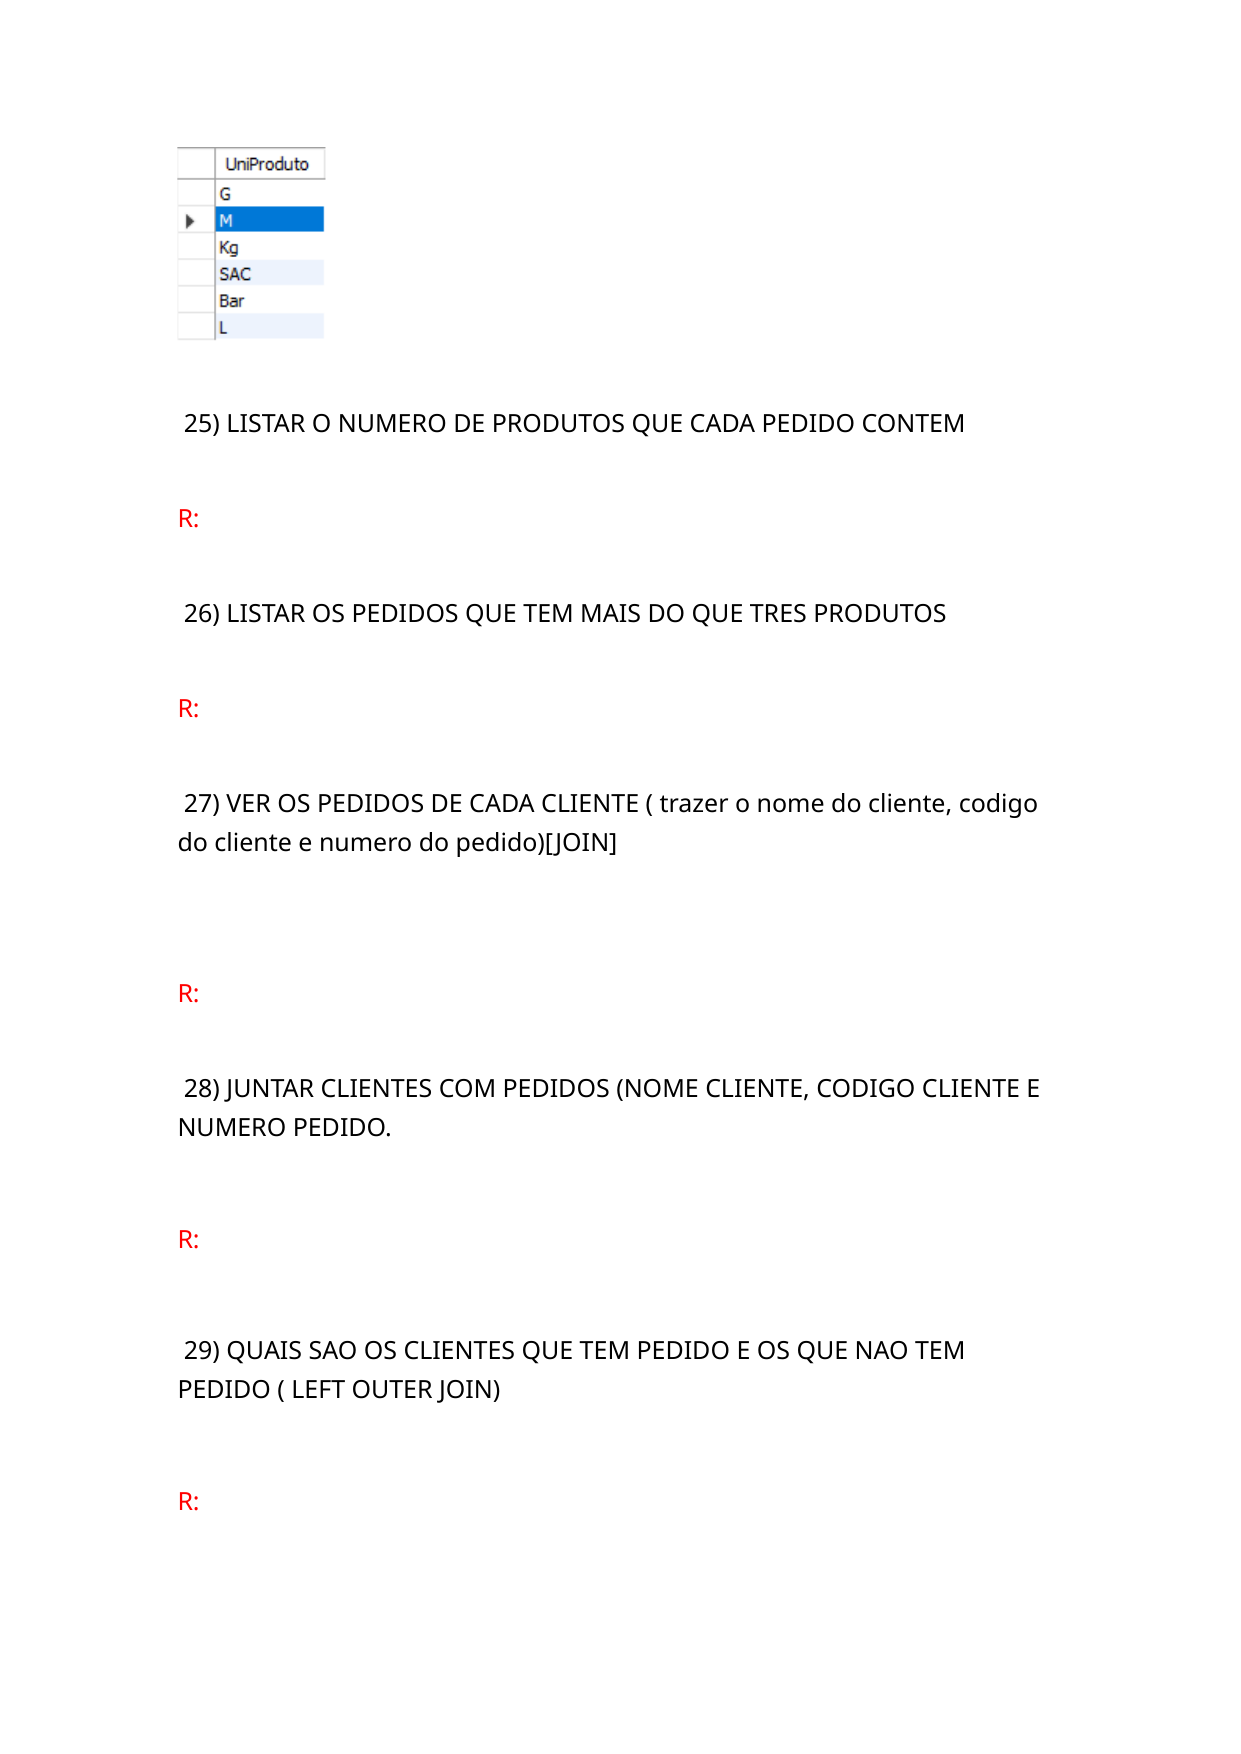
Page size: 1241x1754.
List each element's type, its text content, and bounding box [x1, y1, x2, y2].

text R: [177, 690, 1063, 724]
text R: [177, 1484, 1063, 1518]
text 26) LISTAR OS PEDIDOS QUE TEM MAIS DO QUE TRES PRODUTOS [177, 556, 1063, 669]
text 28) JUNTAR CLIENTES COM PEDIDOS (NOME CLIENTE, CODIGO CLIENTE E NUMERO PEDIDO. [177, 1031, 1063, 1144]
picture [177, 147, 368, 345]
text 29) QUAIS SAO OS CLIENTES QUE TEM PEDIDO E OS QUE NAO TEM PEDIDO ( LEFT OUTER JOIN) [177, 1333, 1063, 1406]
text R: [177, 500, 1063, 534]
text 27) VER OS PEDIDOS DE CADA CLIENTE ( trazer o nome do cliente, codigo do cliente e numero do pedido)[JOIN] [177, 746, 1063, 898]
text 25) LISTAR O NUMERO DE PRODUTOS QUE CADA PEDIDO CONTEM [177, 366, 1063, 479]
text R: [177, 1221, 1063, 1255]
text R: [177, 975, 1063, 1009]
